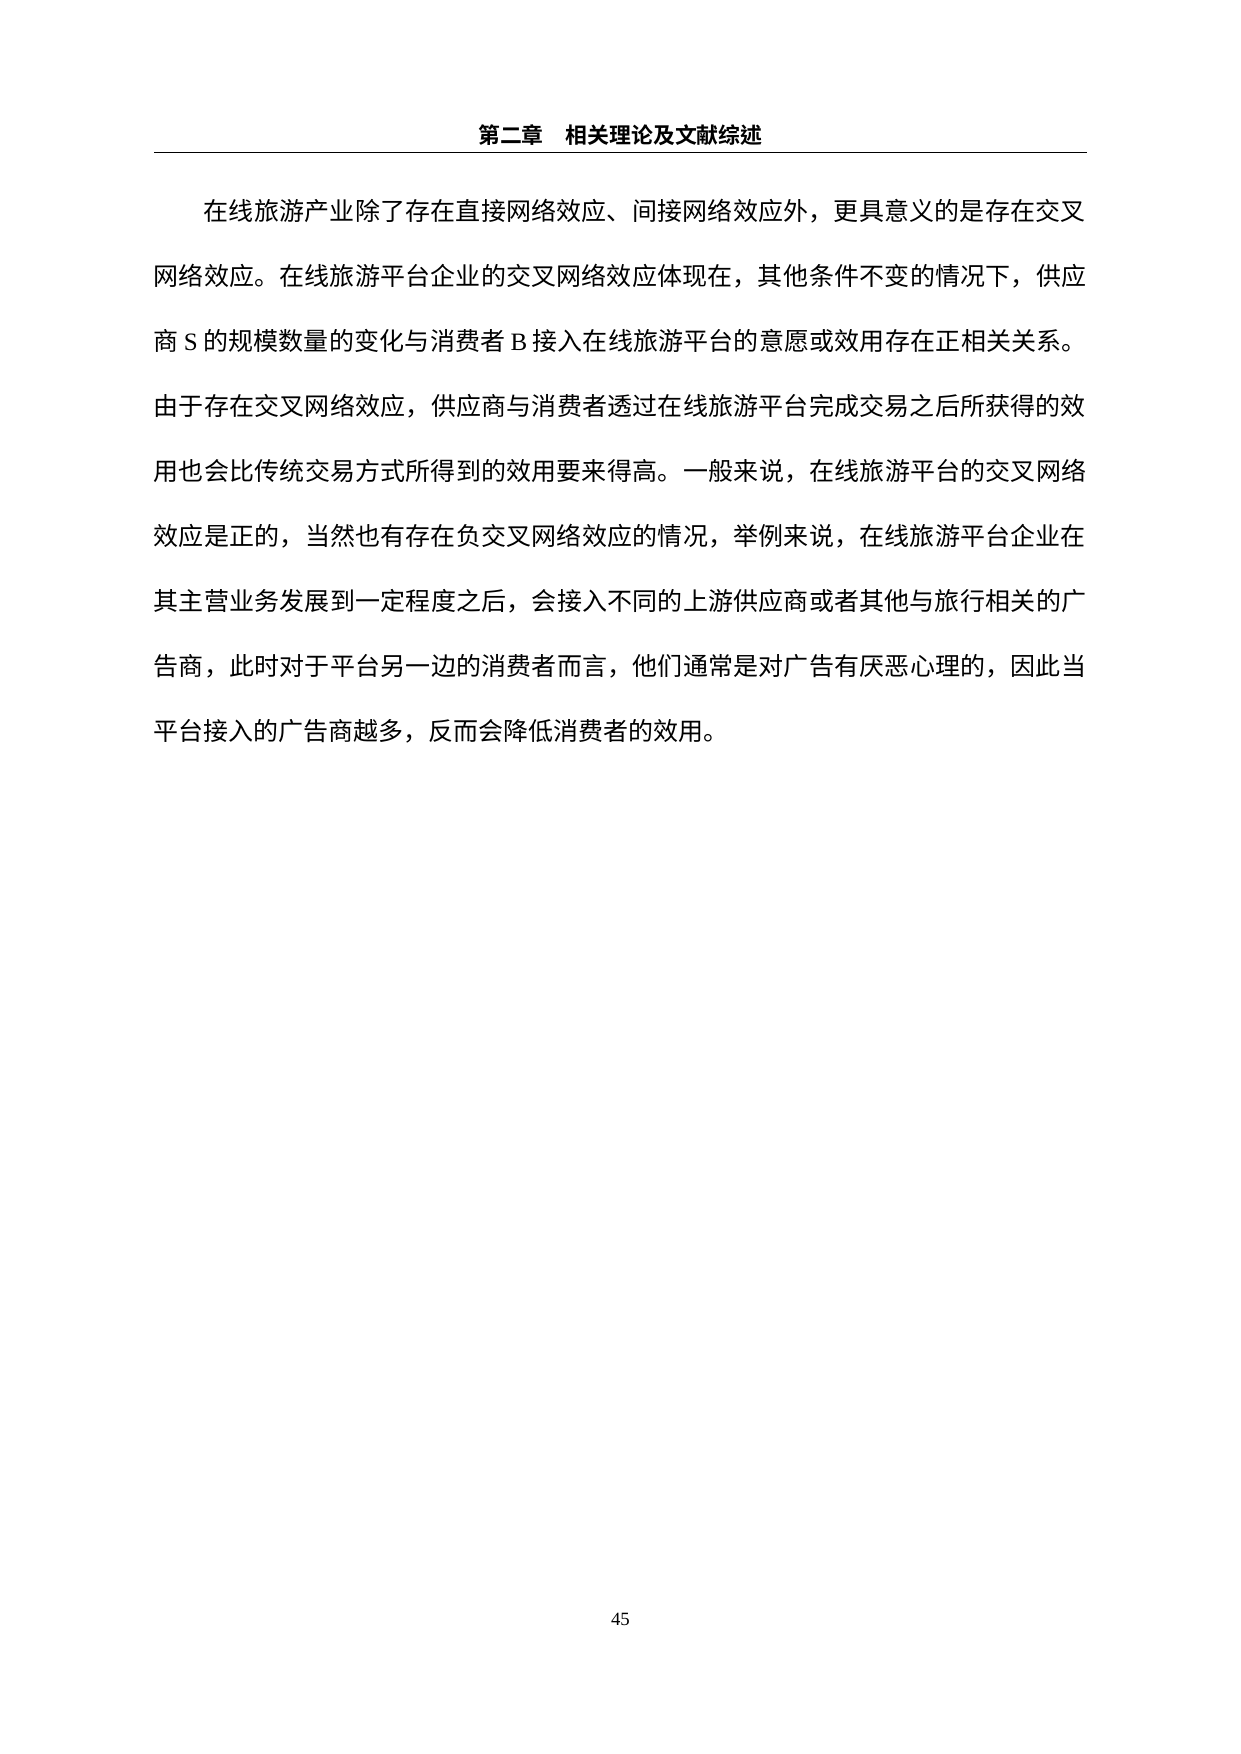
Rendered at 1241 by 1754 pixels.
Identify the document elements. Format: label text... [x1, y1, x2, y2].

text 在线旅游产业除了存在直接网络效应、间接网络效应外，更具意义的是存在交叉网络效应。在线旅游平台企业的交叉网络效应体现在，其他条件不变的情况下，供应商S的规模数量的变化与消费者B接入在线旅游平台的意愿或效用存在正相关关系。由于存在交叉网络效应，供应商与消费者透过在线旅游平台完成交易之后所获得的效用也会比传统交易方式所得到的效用要来得高。一般来说，在线旅游平台的交叉网络效应是正的，当然也有存在负交叉网络效应的情况，举例来说，在线旅游平台企业在其主营业务发展到一定程度之后，会接入不同的上游供应商或者其他与旅行相关的广告商，此时对于平台另一边的消费者而言，他们通常是对广告有厌恶心理的，因此当平台接入的广告商越多，反而会降低消费者的效用。 [153, 177, 1087, 762]
